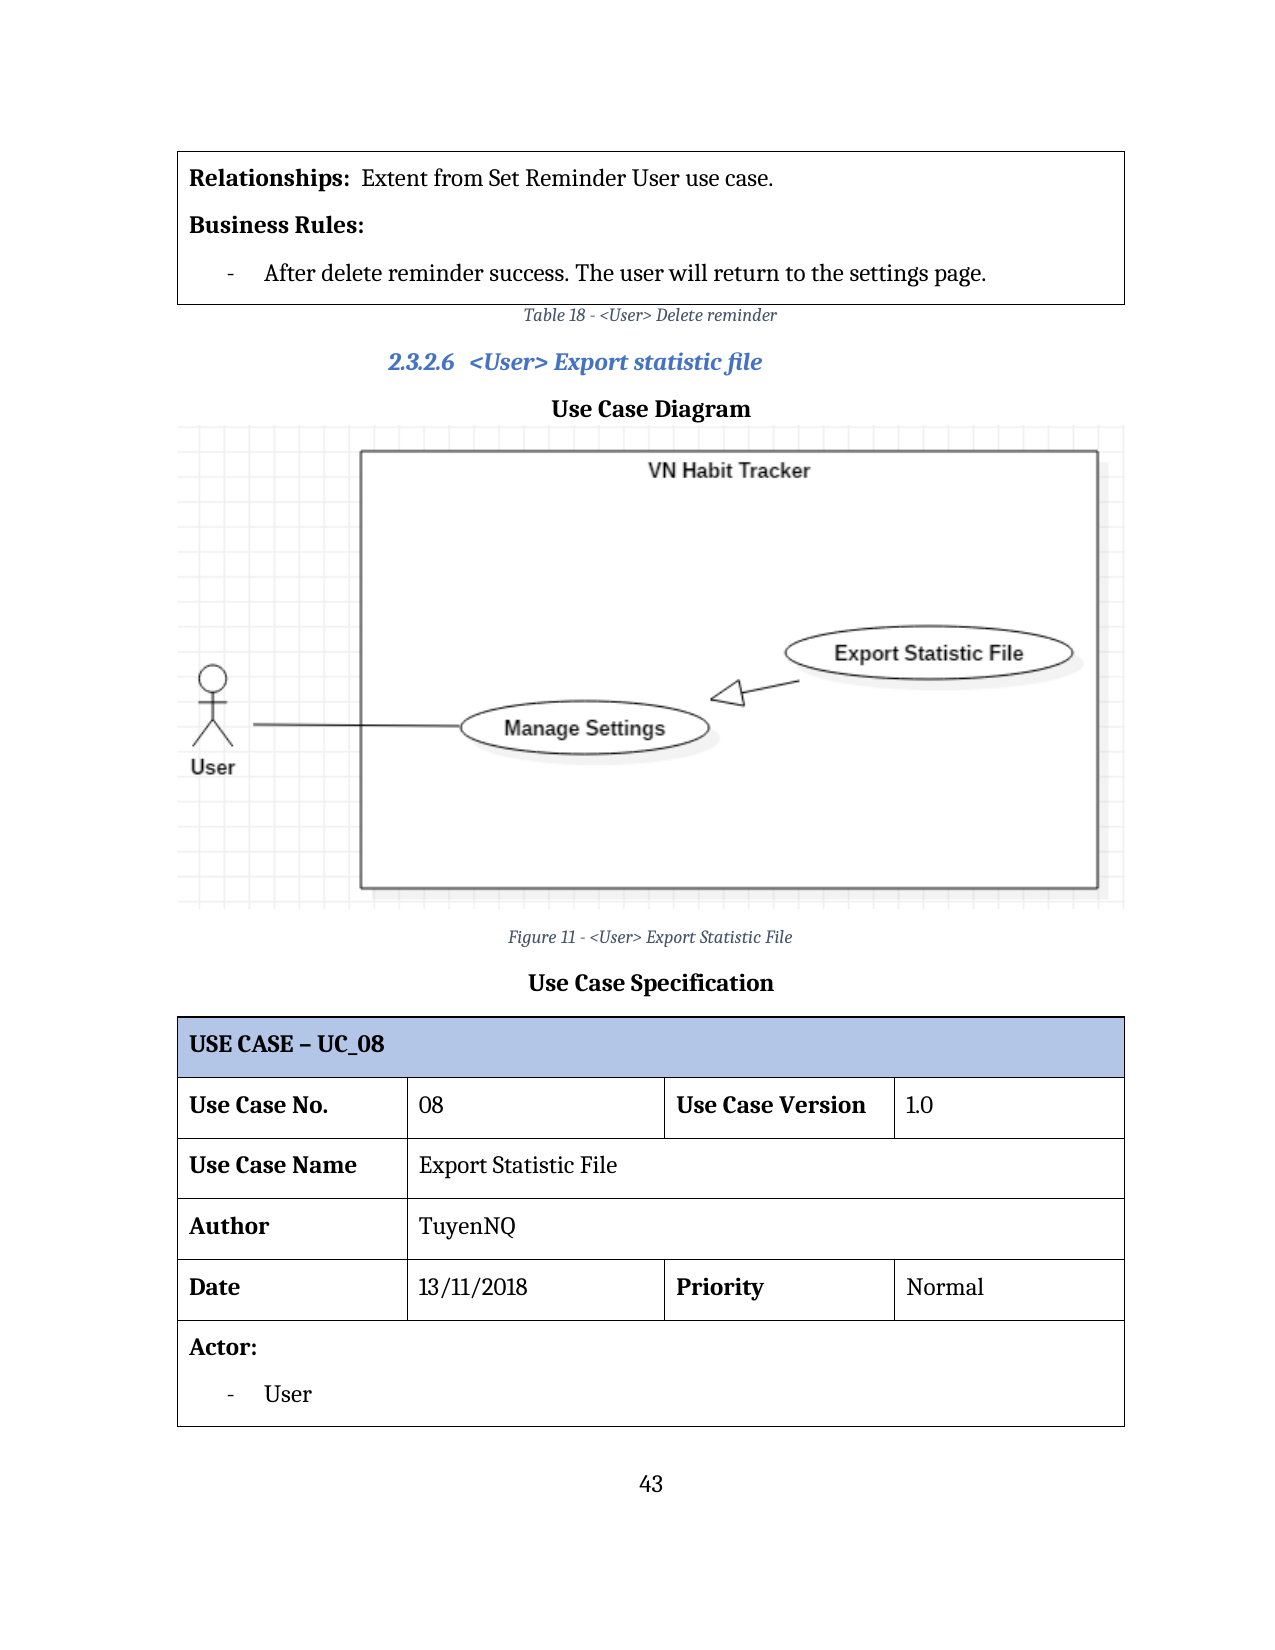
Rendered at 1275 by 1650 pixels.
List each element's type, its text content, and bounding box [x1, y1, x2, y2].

table_cell Author [178, 1199, 407, 1259]
picture [177, 425, 1125, 909]
table_cell 08 [408, 1078, 664, 1138]
table_cell Priority [665, 1260, 894, 1319]
text <User> Export statistic file [388, 347, 1125, 376]
table_cell Use Case Version [665, 1078, 894, 1138]
table_cell 1.0 [895, 1078, 1124, 1138]
table_cell Date [178, 1260, 407, 1319]
list Use Case Diagram [177, 395, 1125, 424]
table_cell Normal [895, 1260, 1124, 1319]
table_cell 13/11/2018 [408, 1260, 664, 1319]
table_cell TuyenNQ [408, 1199, 1124, 1259]
list Use Case Specification [177, 969, 1125, 998]
text Figure 11 - <User> Export Statistic File [177, 927, 1125, 948]
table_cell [178, 152, 1124, 304]
table_header USE CASE – UC_08 [178, 1018, 1124, 1077]
table_cell Export Statistic File [408, 1139, 1124, 1198]
table_cell Use Case Name [178, 1139, 407, 1198]
text Table 18 - <User> Delete reminder [177, 305, 1125, 327]
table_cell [178, 1321, 1124, 1426]
table_cell Use Case No. [178, 1078, 407, 1138]
